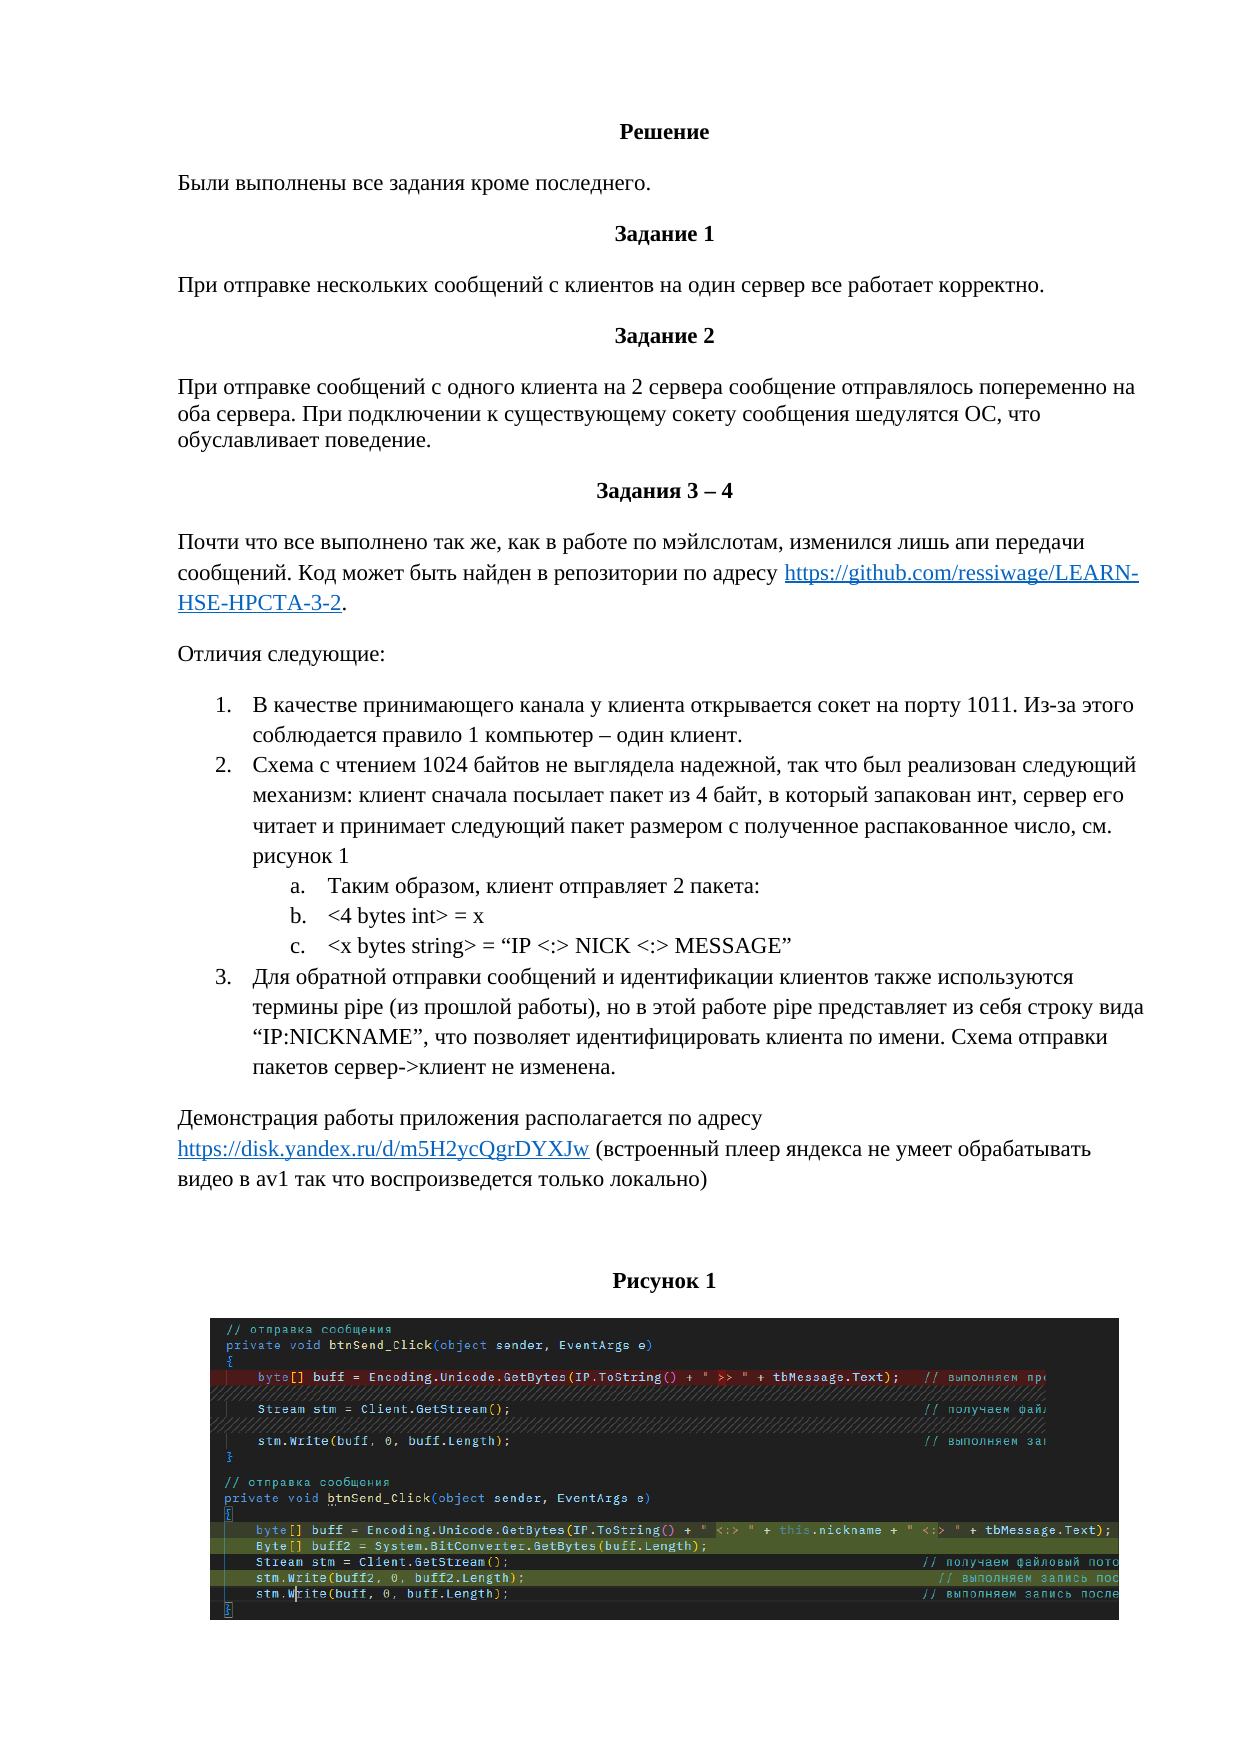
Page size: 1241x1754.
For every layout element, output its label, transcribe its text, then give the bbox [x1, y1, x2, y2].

picture [210, 1318, 1119, 1620]
text Решение [177, 118, 1152, 144]
text Задание 1 [177, 220, 1152, 247]
list Таким образом, клиент отправляет 2 пакета: [290, 872, 1152, 898]
list Схема с чтением 1024 байтов не выглядела надежной, так что был реализован следующий механизм: клиент сначала посылает пакет из 4 байт, в который запакован инт, сервер его читает и принимает следующий пакет размером с полученное распакованное число, см. рисунок 1 [215, 751, 1152, 868]
text Почти что все выполнено так же, как в работе по мэйлслотам, изменился лишь апи передачи сообщений. Код может быть найден в репозитории по адресу https://github.com/ressiwage/LEARN-HSE-HPCTA-3-2. [177, 528, 1152, 615]
list <x bytes string> = “IP <:> NICK <:> MESSAGE” [290, 933, 1152, 959]
text Задание 2 [177, 322, 1152, 349]
text Задания 3 – 4 [177, 477, 1152, 504]
text Рисунок 1 [177, 1267, 1152, 1293]
list <4 bytes int> = x [290, 902, 1152, 929]
list Для обратной отправки сообщений и идентификации клиентов также используются термины pipe (из прошлой работы), но в этой работе pipe представляет из себя строку вида “IP:NICKNAME”, что позволяет идентифицировать клиента по имени. Схема отправки пакетов сервер->клиент не изменена. [215, 963, 1152, 1080]
text Демонстрация работы приложения располагается по адресу https://disk.yandex.ru/d/m5H2ycQgrDYXJw (встроенный плеер яндекса не умеет обрабатывать видео в av1 так что воспроизведется только локально) [177, 1104, 1152, 1191]
list В качестве принимающего канала у клиента открывается сокет на порту 1011. Из-за этого соблюдается правило 1 компьютер – один клиент. [215, 691, 1152, 747]
text Отличия следующие: [177, 640, 1152, 666]
text Были выполнены все задания кроме последнего. [177, 169, 1152, 196]
text При отправке нескольких сообщений с клиентов на один сервер все работает корректно. [177, 271, 1152, 298]
text При отправке сообщений с одного клиента на 2 сервера сообщение отправлялось попеременно на оба сервера. При подключении к существующему сокету сообщения шедулятся ОС, что обуславливает поведение. [177, 373, 1152, 452]
